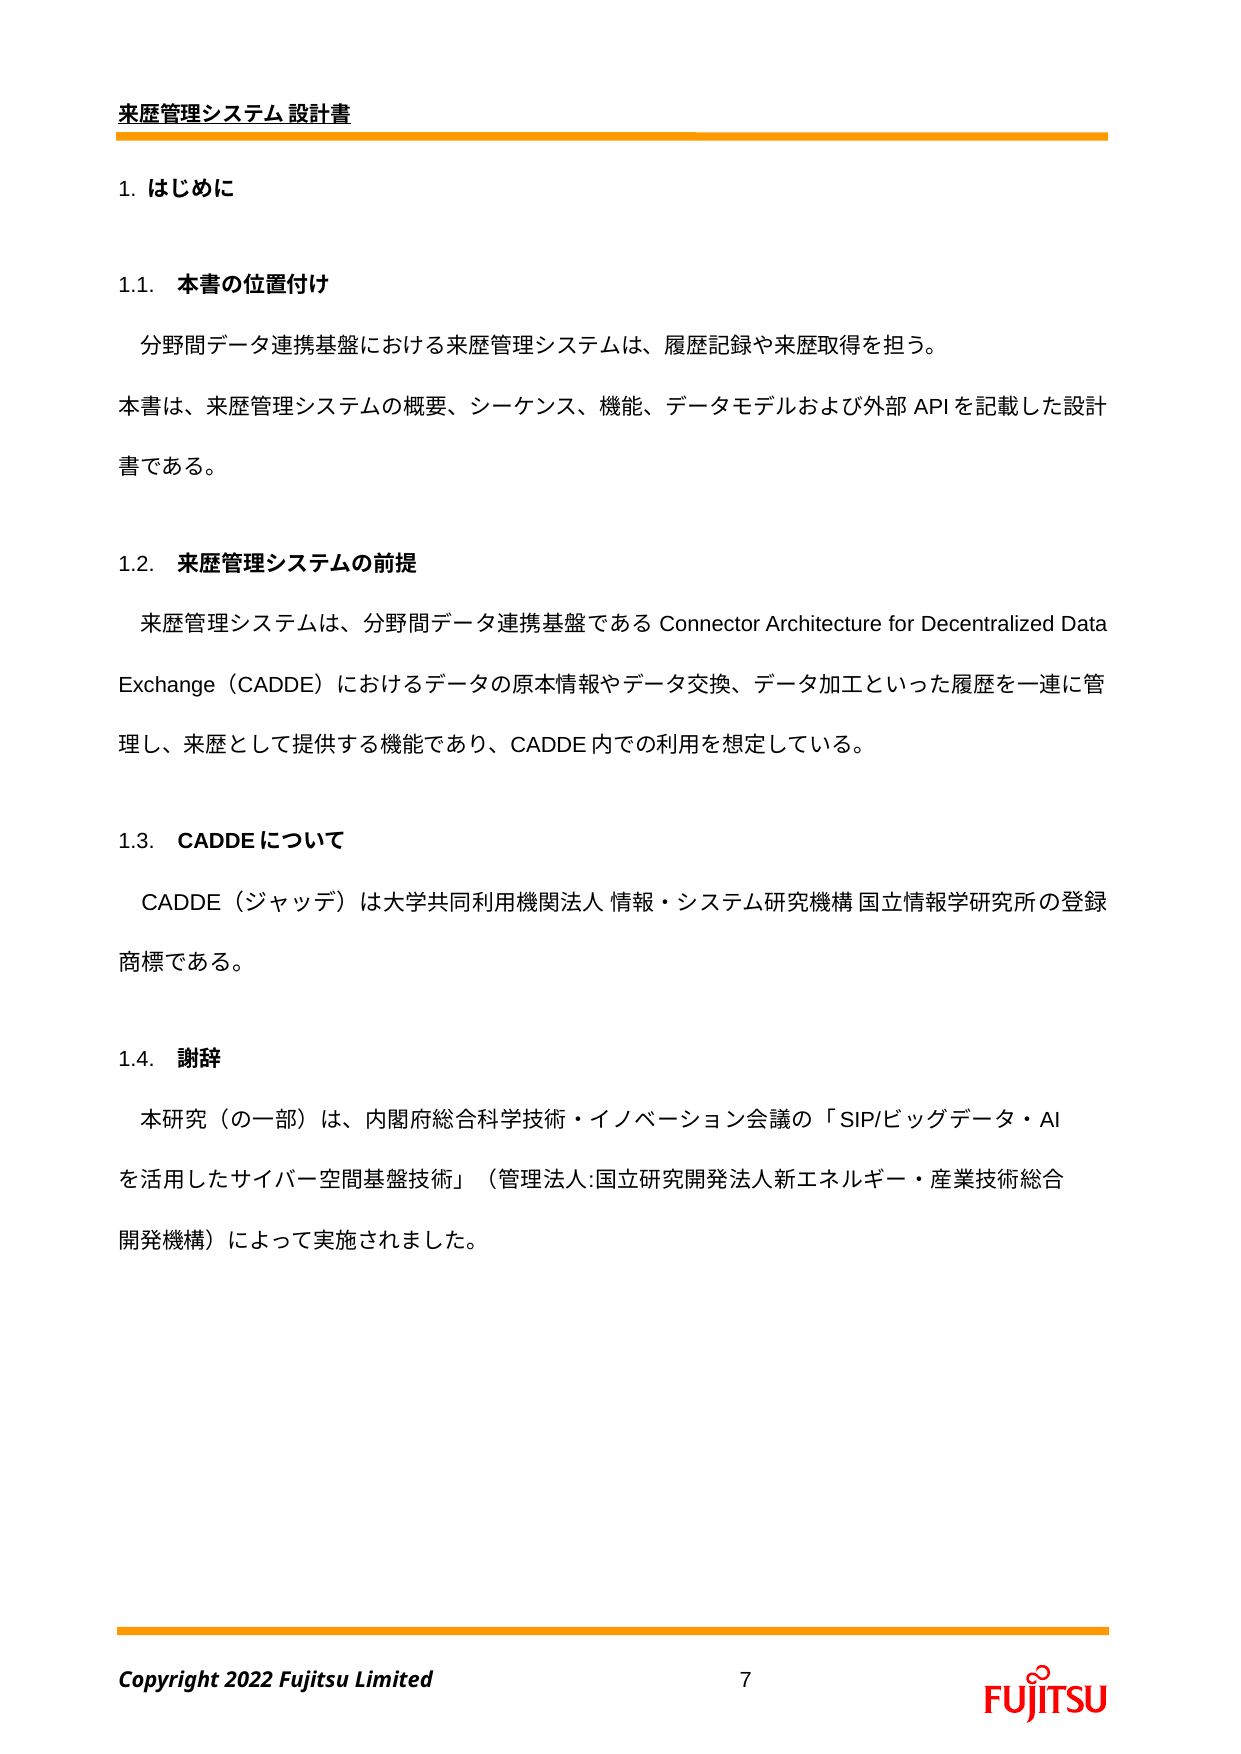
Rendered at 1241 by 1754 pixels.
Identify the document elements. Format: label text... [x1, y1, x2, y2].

subtitle 謝辞 [118, 1026, 1107, 1087]
text 本研究（の一部）は、内閣府総合科学技術・イノベーション会議の「SIP/ビッグデータ・AIを活用したサイバー空間基盤技術」（管理法人:国立研究開発法人新エネルギー・産業技術総合開発機構）によって実施されました。 [118, 1087, 1107, 1269]
subtitle 本書の位置付け [118, 253, 1107, 314]
subtitle CADDEについて [118, 809, 1107, 870]
text 来歴管理システムは、分野間データ連携基盤であるConnector Architecture for Decentralized Data Exchange（CADDE）におけるデータの原本情報やデータ交換、データ加工といった履歴を一連に管理し、来歴として提供する機能であり、CADDE内での利用を想定している。 [118, 592, 1107, 773]
text 分野間データ連携基盤における来歴管理システムは、履歴記録や来歴取得を担う。 本書は、来歴管理システムの概要、シーケンス、機能、データモデルおよび外部APIを記載した設計書である。 [118, 314, 1107, 496]
text CADDE（ジャッデ）は大学共同利用機関法人 情報・システム研究機構 国立情報学研究所の登録商標である。 [118, 870, 1107, 991]
subtitle 来歴管理システムの前提 [118, 531, 1107, 592]
subtitle はじめに [118, 157, 1107, 217]
